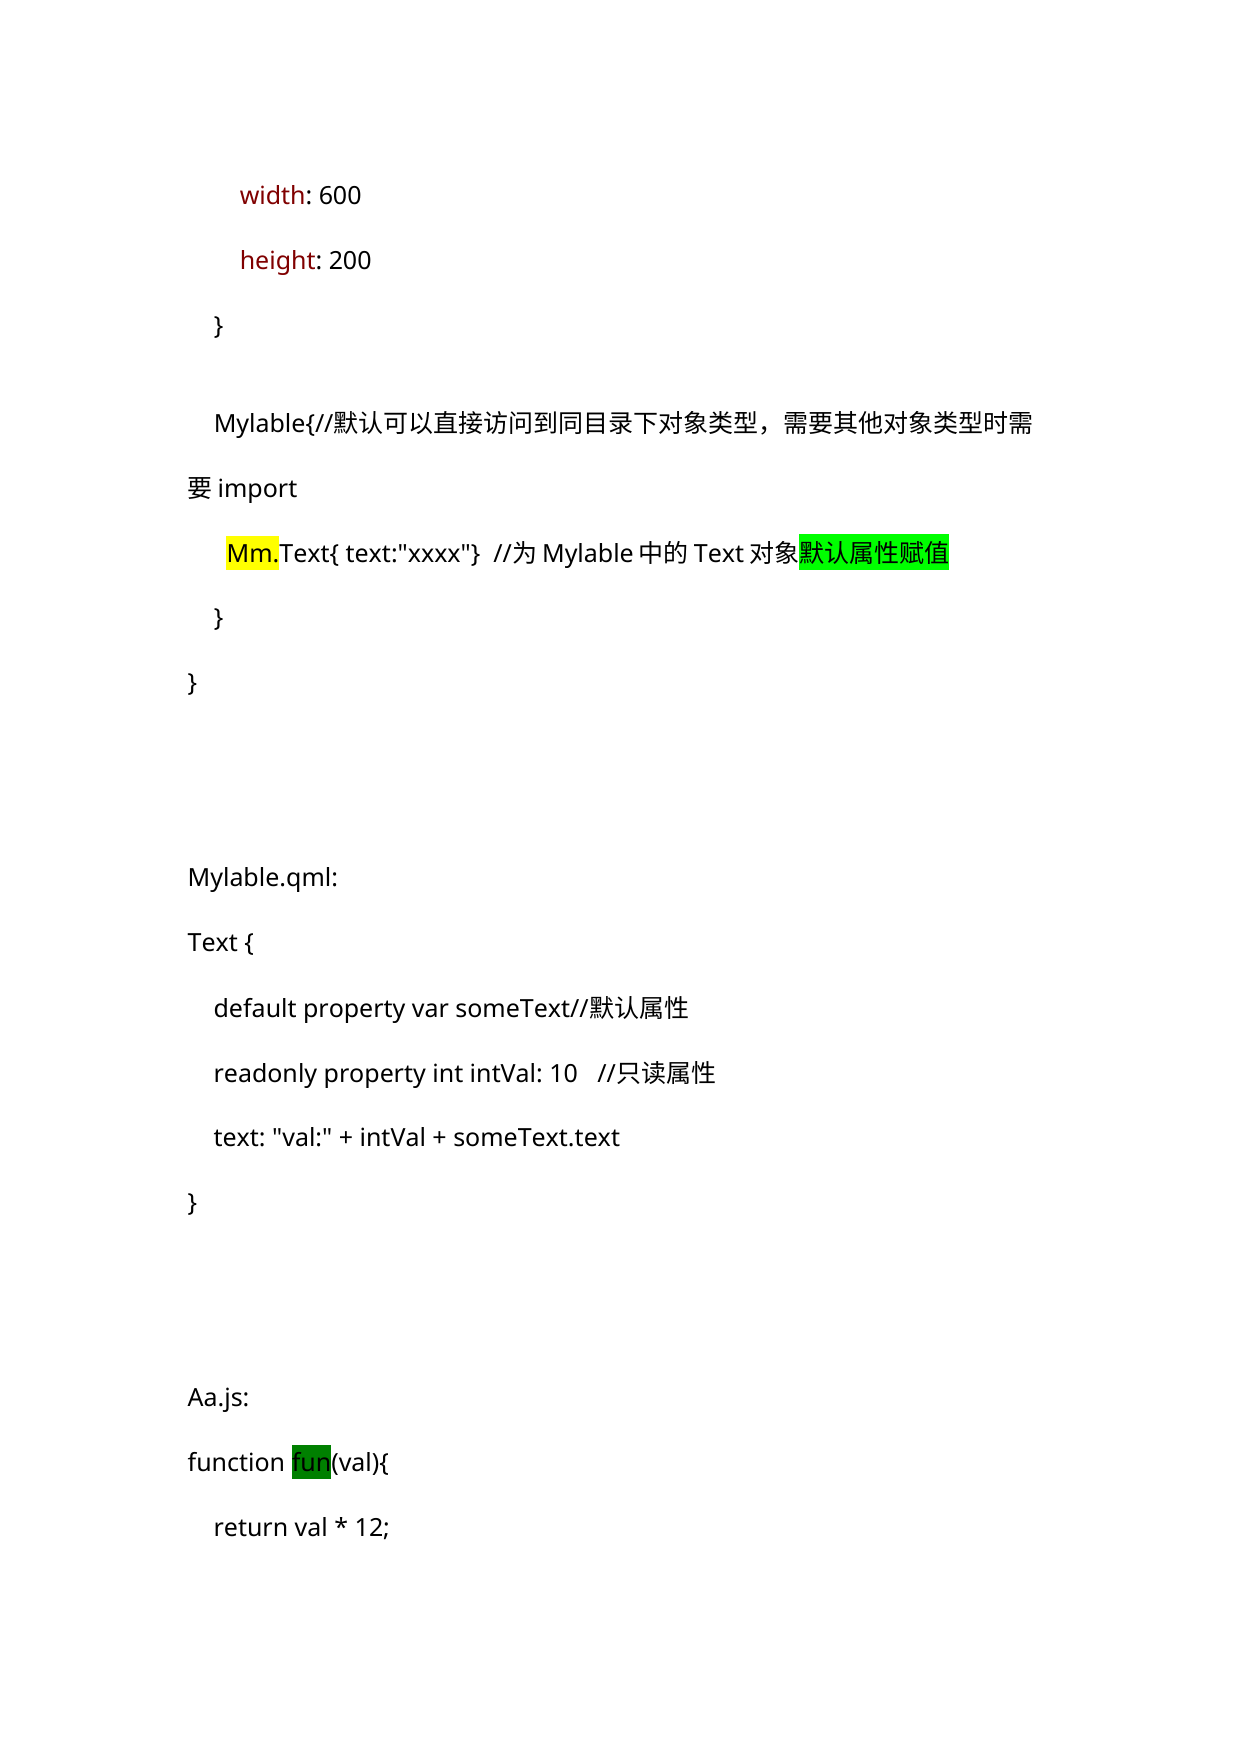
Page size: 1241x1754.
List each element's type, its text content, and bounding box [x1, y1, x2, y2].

text Text { [187, 909, 1053, 974]
text return val * 12; [187, 1494, 1053, 1559]
text function fun(val){ [187, 1429, 1053, 1494]
text text: "val:" + intVal + someText.text [187, 1104, 1053, 1169]
text Mm.Text{ text:"xxxx"} //为Mylable中的Text对象默认属性赋值 [187, 519, 1053, 584]
text } [187, 584, 1053, 649]
text width: 600 [187, 162, 1053, 227]
text } [187, 292, 1053, 357]
text height: 200 [187, 227, 1053, 292]
text readonly property int intVal: 10 //只读属性 [187, 1039, 1053, 1104]
text Mylable.qml: [187, 844, 1053, 909]
text default property var someText//默认属性 [187, 974, 1053, 1039]
text } [187, 1169, 1053, 1234]
text Aa.js: [187, 1364, 1053, 1429]
text Mylable{//默认可以直接访问到同目录下对象类型，需要其他对象类型时需要import [187, 389, 1053, 519]
text } [187, 649, 1053, 714]
